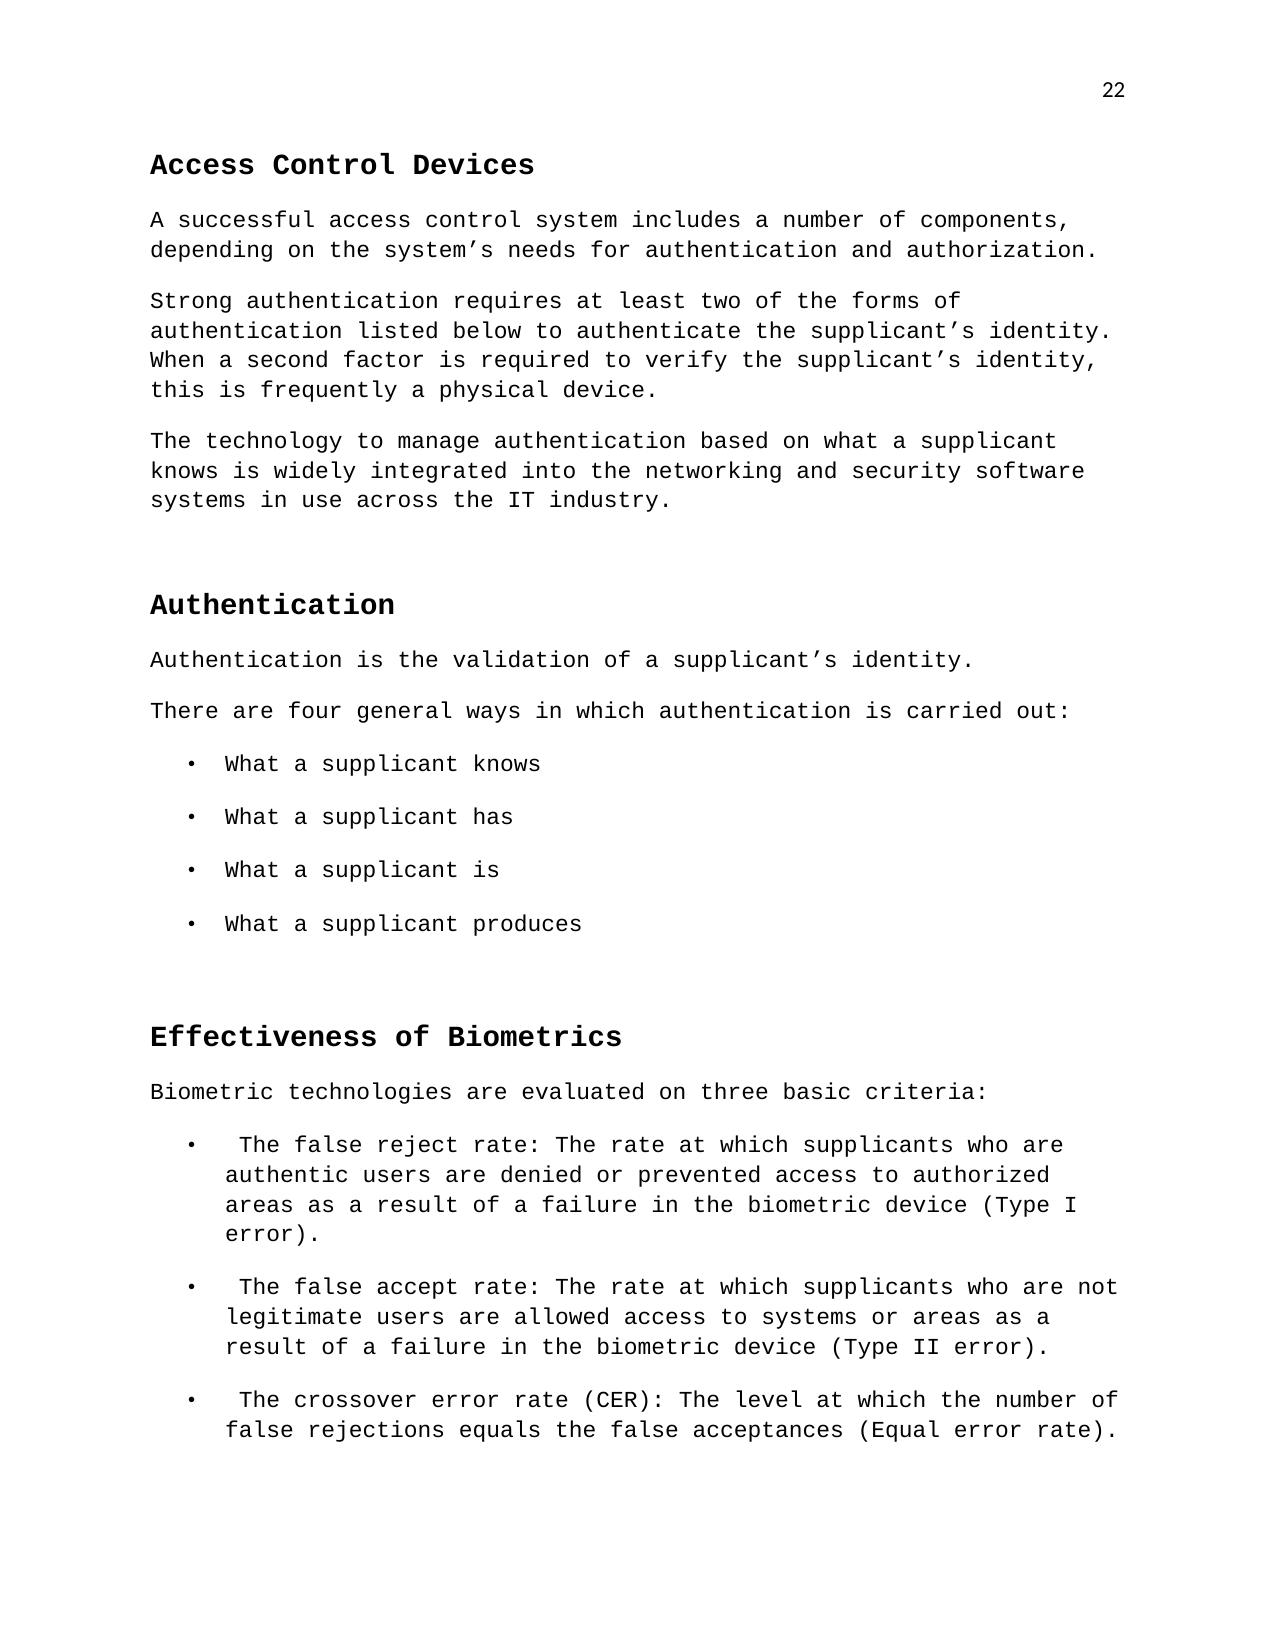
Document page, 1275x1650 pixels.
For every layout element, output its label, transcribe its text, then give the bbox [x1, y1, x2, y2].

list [187, 1386, 1125, 1444]
text Effectiveness of Biometrics [150, 1022, 1125, 1055]
text The technology to manage authentication based on what a supplicant knows is widely integrated into the networking and security software systems in use across the IT industry. [150, 429, 1125, 515]
list What a supplicant is [187, 856, 1125, 885]
list The false accept rate: The rate at which supplicants who are not legitimate users are allowed access to systems or areas as a result of a failure in the biometric device (Type II error). [187, 1273, 1125, 1361]
list The false reject rate: The rate at which supplicants who are authentic users are denied or prevented access to authorized areas as a result of a failure in the biometric device (Type I error). [187, 1131, 1125, 1249]
list What a supplicant knows [187, 750, 1125, 778]
text Access Control Devices [150, 150, 1125, 183]
text A successful access control system includes a number of components, depending on the system’s needs for authentication and authorization. [150, 209, 1125, 264]
text There are four general ways in which authentication is carried out: [150, 699, 1125, 725]
text Authentication is the validation of a supplicant’s identity. [150, 649, 1125, 675]
list What a supplicant produces [187, 910, 1125, 938]
list What a supplicant has [187, 803, 1125, 831]
text Authentication [150, 590, 1125, 623]
text Strong authentication requires at least two of the forms of authentication listed below to authenticate the supplicant’s identity. When a second factor is required to verify the supplicant’s identity, this is frequently a physical device. [150, 289, 1125, 404]
text Biometric technologies are evaluated on three basic criteria: [150, 1080, 1125, 1106]
